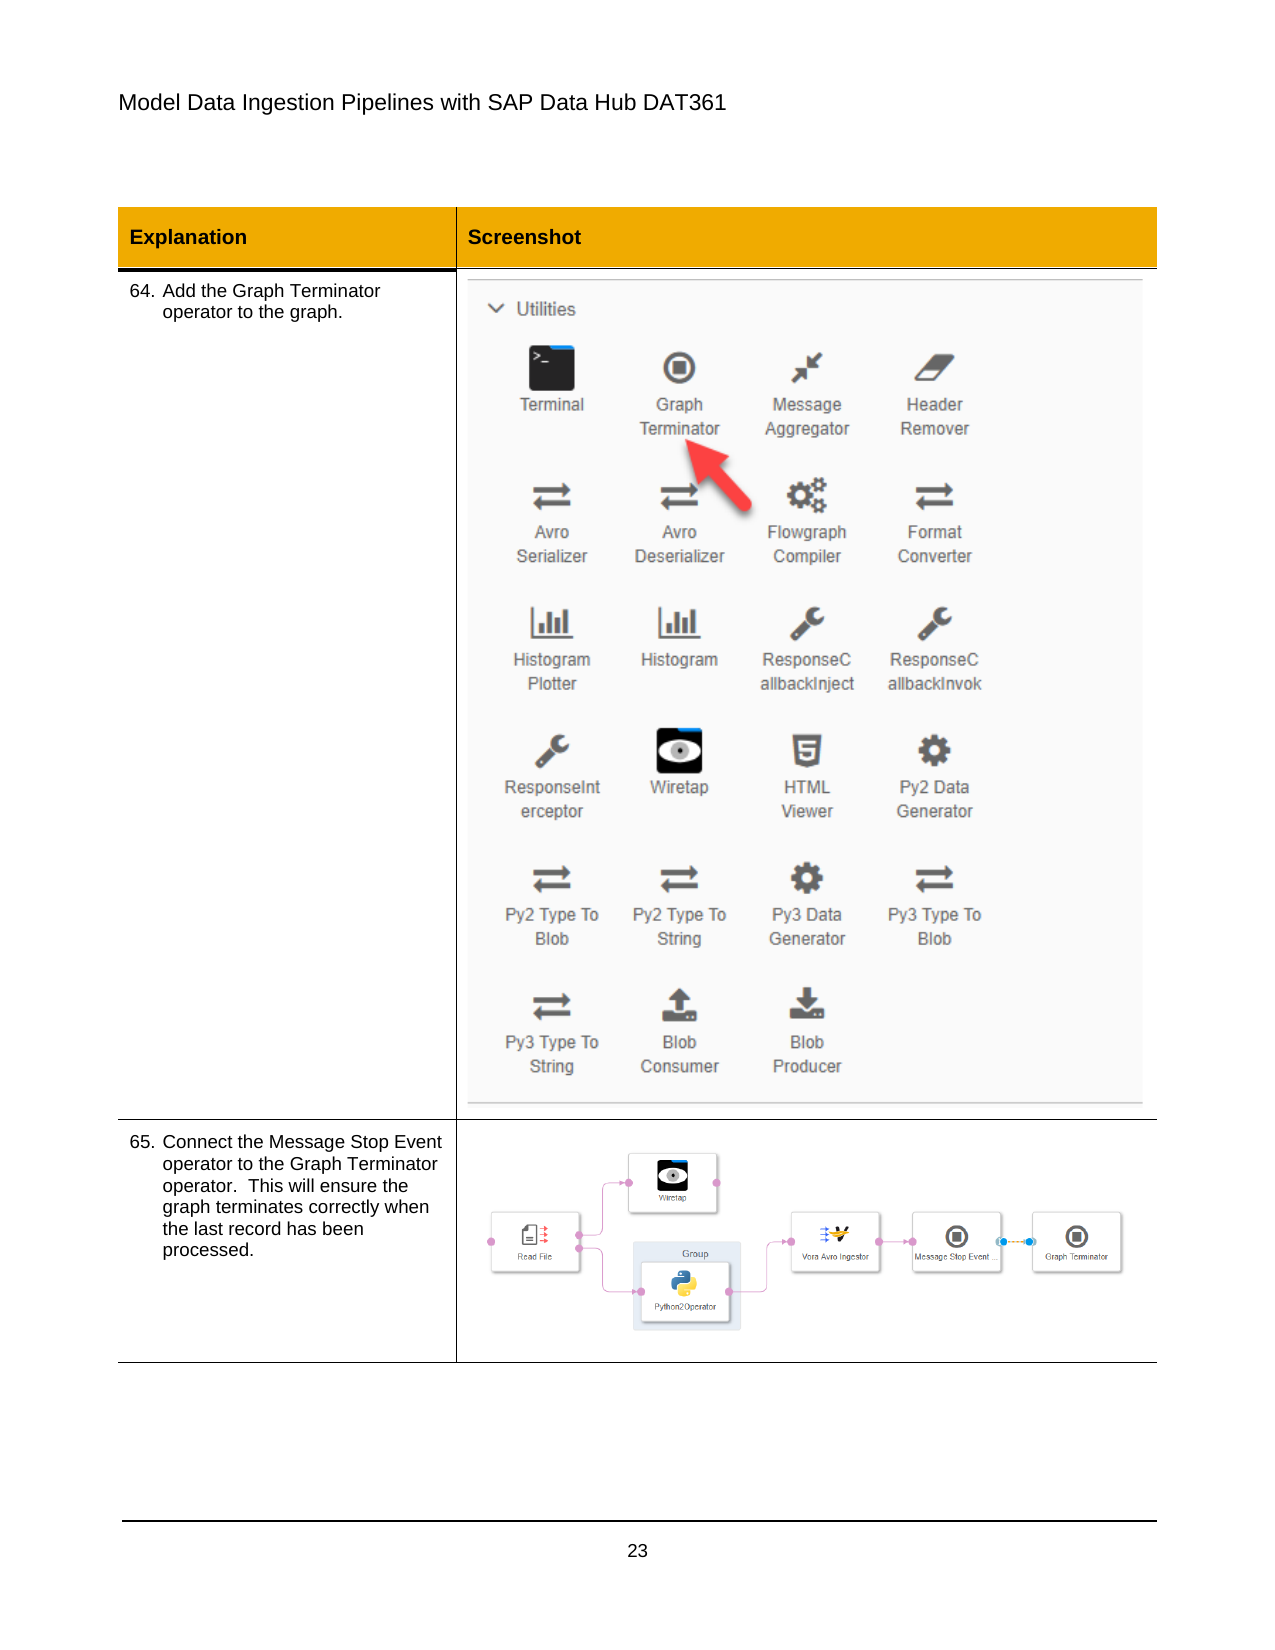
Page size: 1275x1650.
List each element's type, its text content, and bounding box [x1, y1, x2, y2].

table_cell Add the Graph Terminator operator to the graph. [118, 272, 456, 1119]
table_header Explanation [118, 207, 456, 267]
table_header Screenshot [457, 207, 1157, 267]
table_cell [457, 269, 1157, 1119]
picture [467, 279, 1143, 1108]
table_cell [457, 1120, 1157, 1362]
table_cell Connect the Message Stop Event operator to the Graph Terminator operator. This will ensure the graph terminates correctly when the last record has been processed. [118, 1120, 456, 1362]
picture [467, 1131, 1143, 1351]
